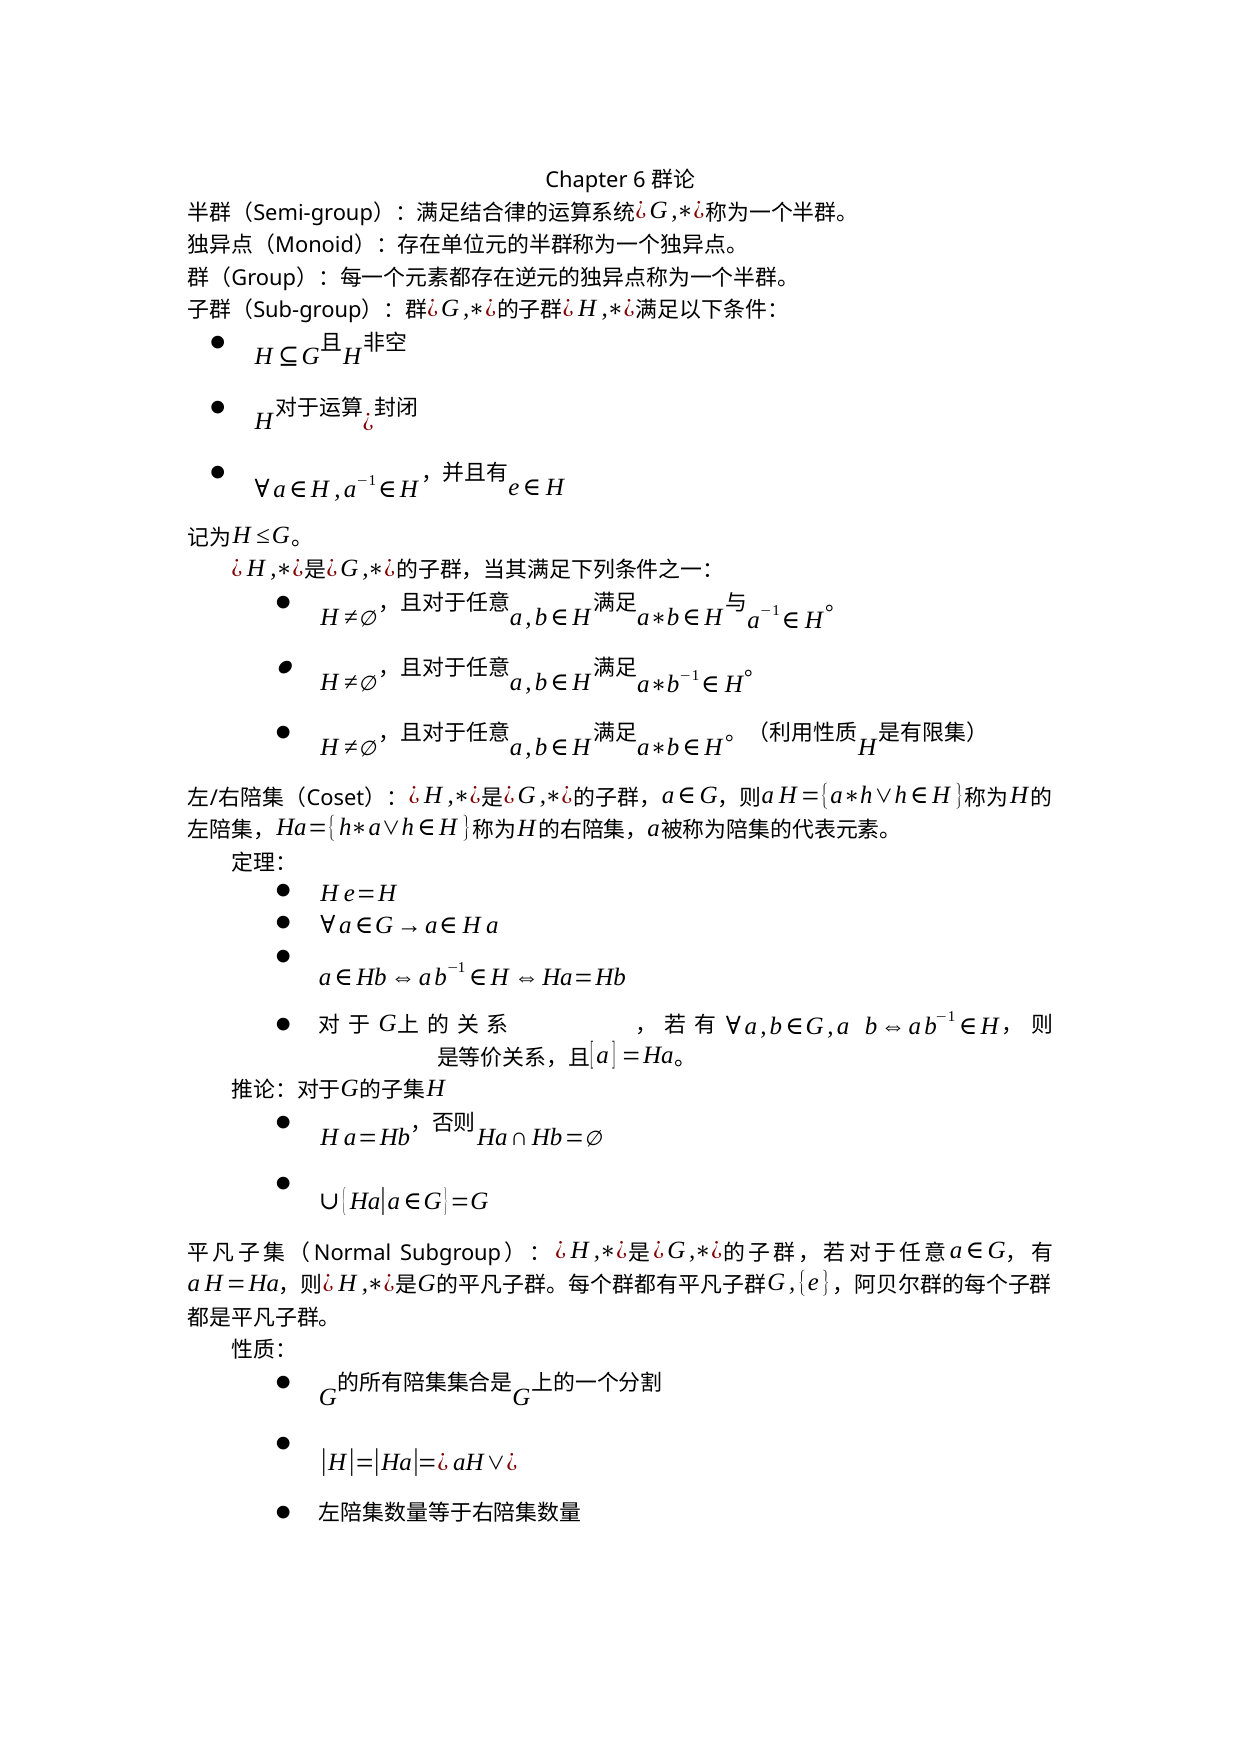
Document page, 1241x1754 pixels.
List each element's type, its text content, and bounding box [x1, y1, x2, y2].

text 推论：对于的子集 [231, 1072, 1053, 1104]
text 子群（Sub-group）：群的子群满足以下条件： [187, 292, 1053, 324]
text 平凡子集（Normal Subgroup）：是的子群，若对于任意，有，则是的平凡子群。每个群都有平凡子群，阿贝尔群的每个子群都是平凡子群。 [187, 1234, 1053, 1332]
list ，且对于任意满足。 [275, 649, 1053, 714]
list ，且对于任意满足。（利用性质是有限集） [275, 714, 1053, 779]
list ，且对于任意满足与。 [275, 584, 1053, 649]
text 左/右陪集（Coset）：是的子群，，则称为的左陪集，称为的右陪集，被称为陪集的代表元素。 [187, 779, 1053, 844]
list 左陪集数量等于右陪集数量 [275, 1494, 1053, 1527]
list 的所有陪集集合是上的一个分割 [275, 1364, 1053, 1429]
text 性质： [187, 1332, 1053, 1364]
text 群（Group）：每一个元素都存在逆元的独异点称为一个半群。 [187, 259, 1053, 292]
list ，否则 [275, 1104, 1053, 1169]
list 且非空 [209, 324, 1053, 389]
text 记为。 [187, 519, 1053, 552]
text 独异点（Monoid）：存在单位元的半群称为一个独异点。 [187, 227, 1053, 259]
text Chapter 6 群论 [187, 162, 1053, 194]
text 定理： [187, 844, 1053, 877]
list 对于上的关系，若有，则是等价关系，且。 [275, 1007, 1053, 1072]
text 是的子群，当其满足下列条件之一： [187, 552, 1053, 584]
text 半群（Semi-group）：满足结合律的运算系统称为一个半群。 [187, 194, 1053, 227]
list ，并且有 [209, 454, 1053, 519]
list 对于运算封闭 [209, 389, 1053, 454]
